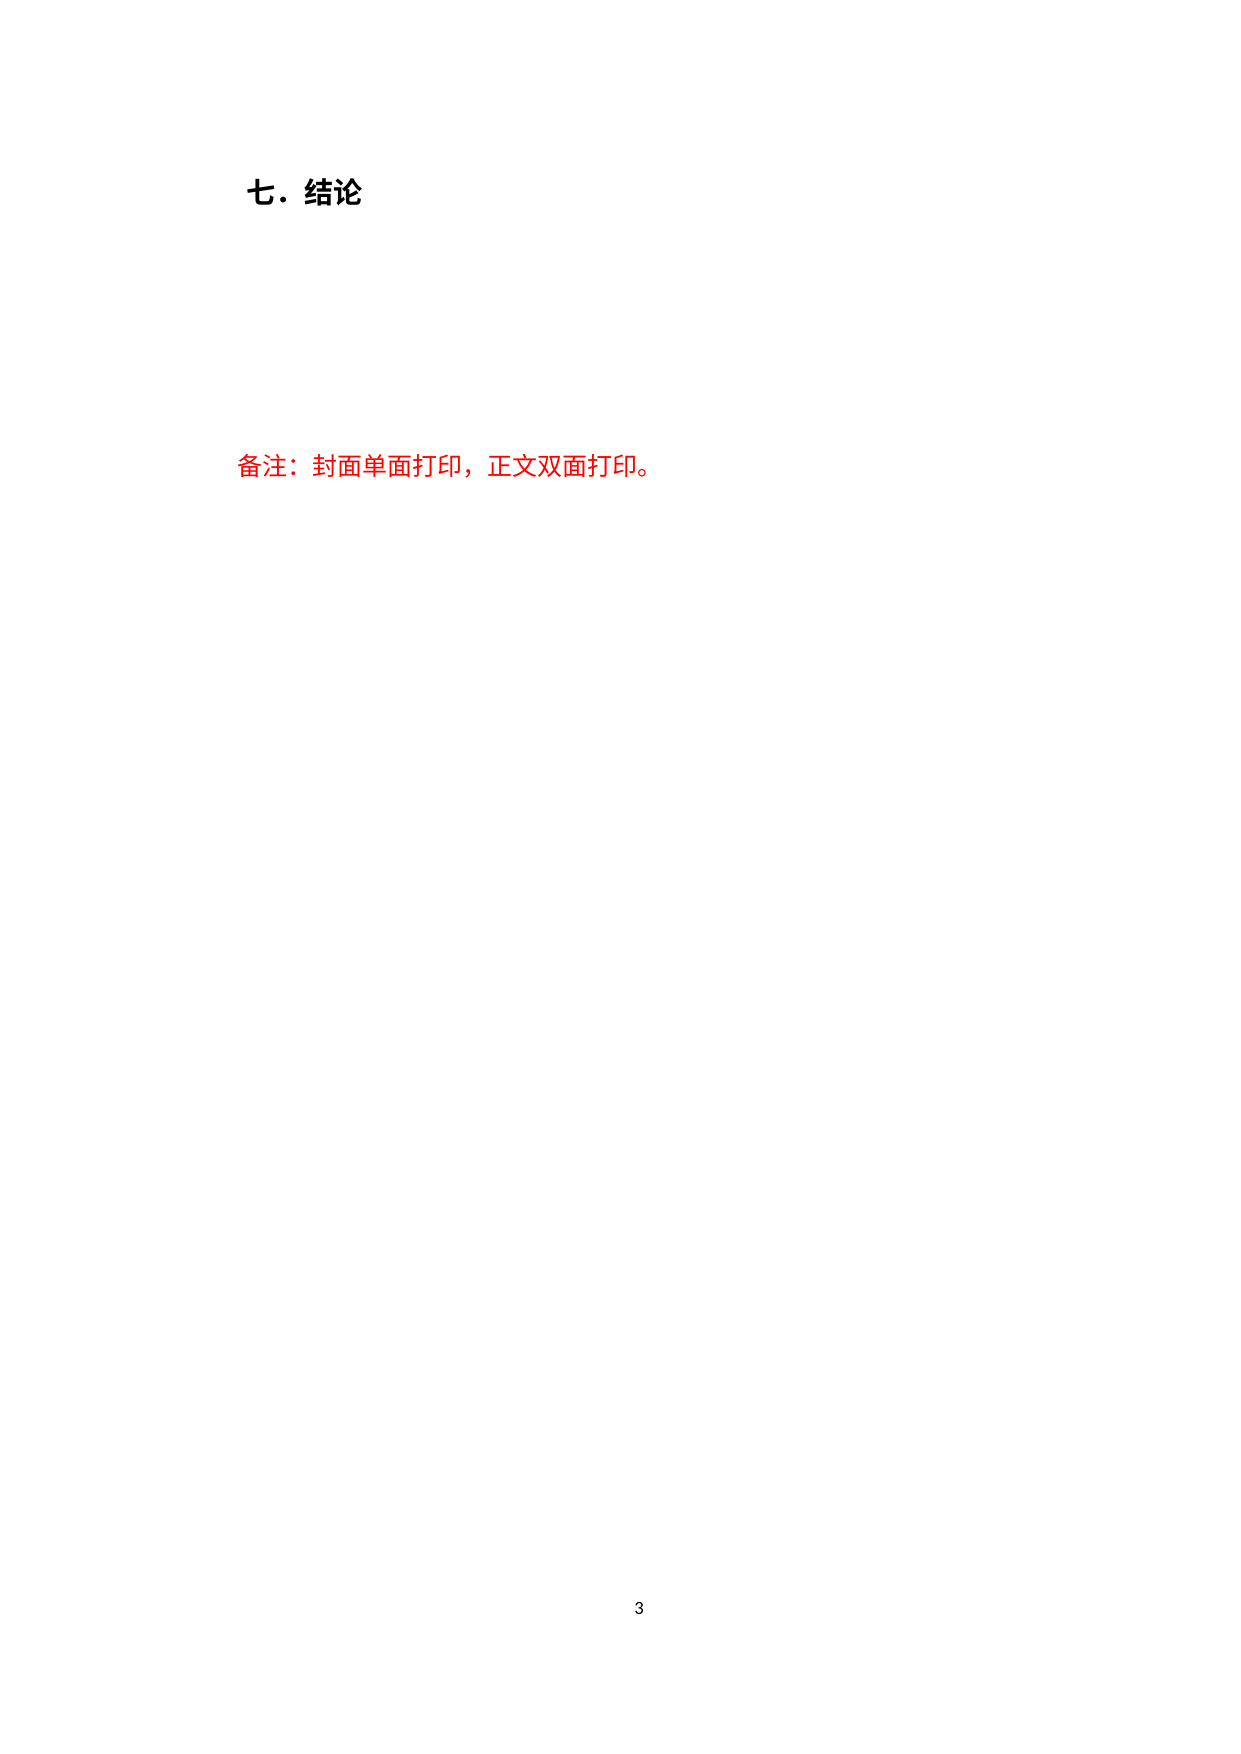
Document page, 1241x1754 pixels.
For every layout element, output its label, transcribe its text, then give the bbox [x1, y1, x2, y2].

text 备注：封面单面打印，正文双面打印。 [187, 432, 1053, 497]
list 结论 [187, 158, 1053, 223]
